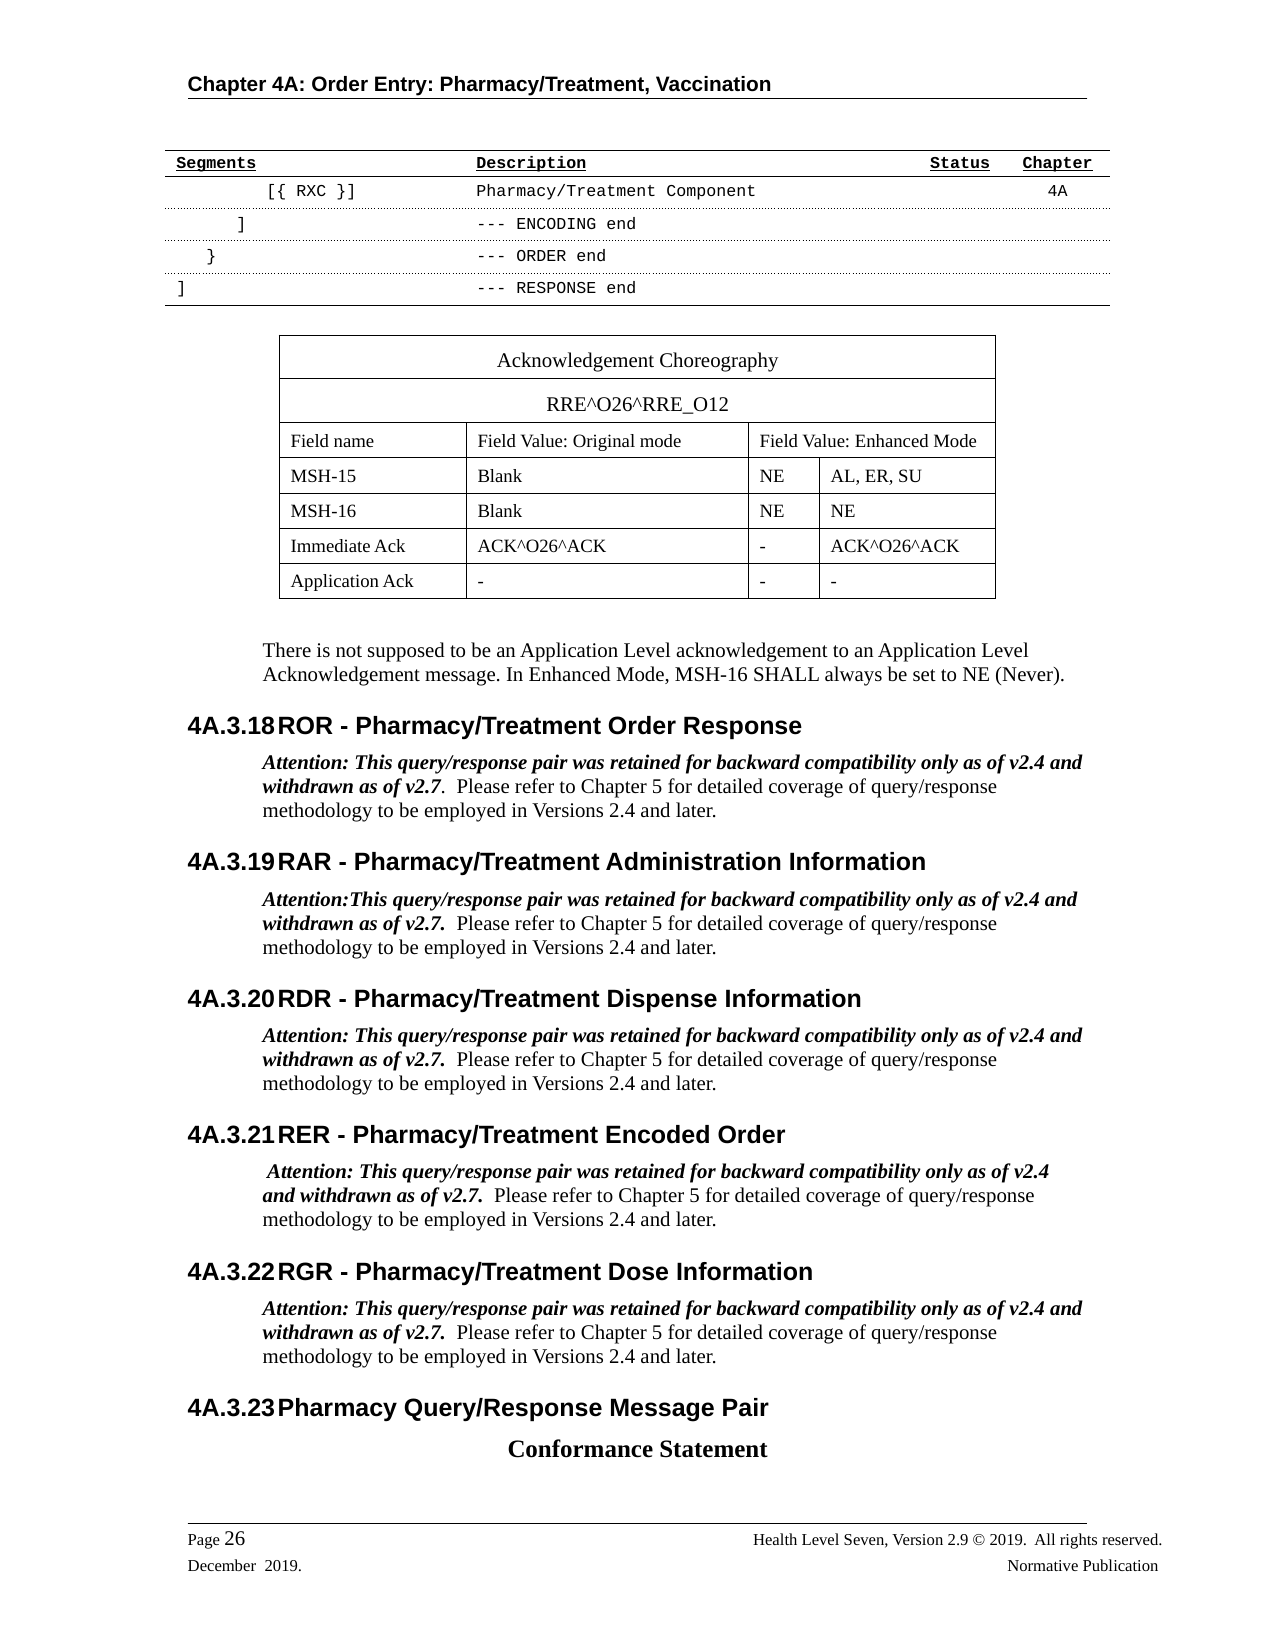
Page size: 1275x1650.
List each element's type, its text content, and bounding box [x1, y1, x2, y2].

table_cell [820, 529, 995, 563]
text Attention: This query/response pair was retained for backward compatibility only as of v2.4 and withdrawn as of v2.7. Please refer to Chapter 5 for detailed coverage of query/response methodology to be employed in Versions 2.4 and later. [262, 1296, 1087, 1368]
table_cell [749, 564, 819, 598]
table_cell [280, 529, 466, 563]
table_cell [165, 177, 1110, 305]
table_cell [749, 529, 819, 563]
text Attention: This query/response pair was retained for backward compatibility only as of v2.4 and withdrawn as of v2.7. Please refer to Chapter 5 for detailed coverage of query/response methodology to be employed in Versions 2.4 and later. [262, 1159, 1087, 1231]
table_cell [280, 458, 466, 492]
subtitle RER - Pharmacy/Treatment Encoded Order [187, 1120, 1087, 1149]
text Conformance Statement [187, 1434, 1087, 1463]
text Attention: This query/response pair was retained for backward compatibility only as of v2.4 and withdrawn as of v2.7. Please refer to Chapter 5 for detailed coverage of query/response methodology to be employed in Versions 2.4 and later. [262, 750, 1087, 822]
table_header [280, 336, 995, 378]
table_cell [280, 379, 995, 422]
subtitle RDR - Pharmacy/Treatment Dispense Information [187, 984, 1087, 1012]
subtitle RGR - Pharmacy/Treatment Dose Information [187, 1256, 1087, 1285]
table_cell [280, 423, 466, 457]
subtitle ROR - Pharmacy/Treatment Order Response [187, 711, 1087, 740]
text Attention: This query/response pair was retained for backward compatibility only as of v2.4 and withdrawn as of v2.7. Please refer to Chapter 5 for detailed coverage of query/response methodology to be employed in Versions 2.4 and later. [262, 1023, 1087, 1095]
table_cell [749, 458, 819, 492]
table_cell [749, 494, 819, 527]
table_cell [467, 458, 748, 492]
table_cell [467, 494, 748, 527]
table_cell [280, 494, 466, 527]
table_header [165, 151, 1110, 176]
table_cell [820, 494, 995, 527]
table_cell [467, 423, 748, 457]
text There is not supposed to be an Application Level acknowledgement to an Application Level Acknowledgement message. In Enhanced Mode, MSH-16 SHALL always be set to NE (Never). [262, 638, 1087, 686]
text Attention:This query/response pair was retained for backward compatibility only as of v2.4 and withdrawn as of v2.7. Please refer to Chapter 5 for detailed coverage of query/response methodology to be employed in Versions 2.4 and later. [262, 887, 1087, 959]
subtitle RAR - Pharmacy/Treatment Administration Information [187, 847, 1087, 876]
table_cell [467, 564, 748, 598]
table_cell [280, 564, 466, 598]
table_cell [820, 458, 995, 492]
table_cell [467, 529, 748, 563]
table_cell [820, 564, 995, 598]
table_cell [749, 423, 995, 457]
subtitle Pharmacy Query/Response Message Pair [187, 1393, 1087, 1422]
